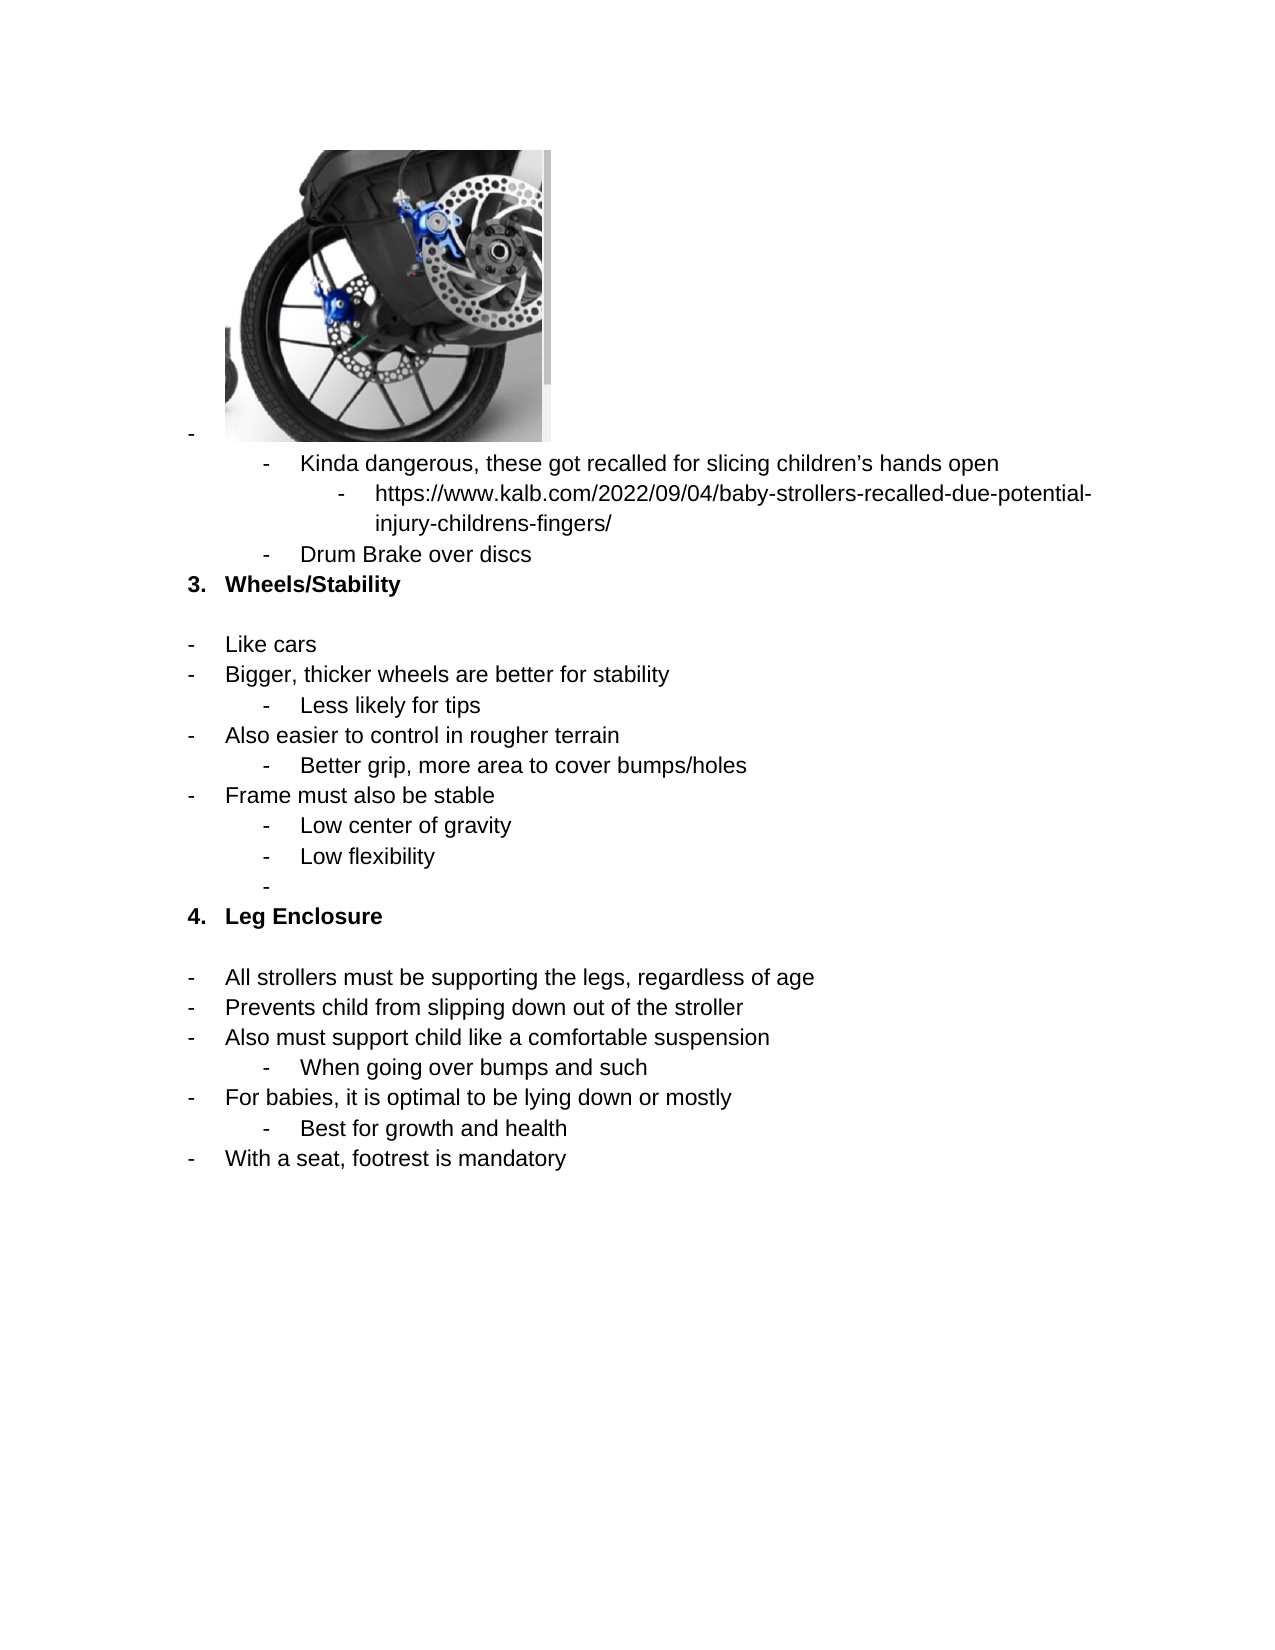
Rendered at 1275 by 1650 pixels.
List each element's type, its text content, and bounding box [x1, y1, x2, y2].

list Drum Brake over discs [262, 541, 1125, 567]
picture [225, 150, 551, 442]
list Bigger, thicker wheels are better for stability [187, 661, 1125, 688]
list Frame must also be stable [187, 782, 1125, 809]
list https://www.kalb.com/2022/09/04/baby-strollers-recalled-due-potential-injury-childrens-fingers/ [337, 480, 1125, 537]
list Also must support child like a comfortable suspension [187, 1024, 1125, 1050]
list Leg Enclosure [187, 903, 1125, 929]
list Also easier to control in rougher terrain [187, 722, 1125, 748]
list Less likely for tips [262, 692, 1125, 718]
list Low flexibility [262, 843, 1125, 869]
list When going over bumps and such [262, 1054, 1125, 1081]
list Like cars [187, 631, 1125, 658]
list Prevents child from slipping down out of the stroller [187, 994, 1125, 1020]
list Better grip, more area to cover bumps/holes [262, 752, 1125, 778]
list Kinda dangerous, these got recalled for slicing children’s hands open [262, 450, 1125, 476]
list Best for growth and health [262, 1114, 1125, 1141]
list For babies, it is optimal to be lying down or mostly [187, 1084, 1125, 1111]
list Low center of gravity [262, 812, 1125, 839]
list With a seat, footrest is mandatory [187, 1145, 1125, 1171]
list Wheels/Stability [187, 571, 1125, 597]
list All strollers must be supporting the legs, regardless of age [187, 963, 1125, 990]
